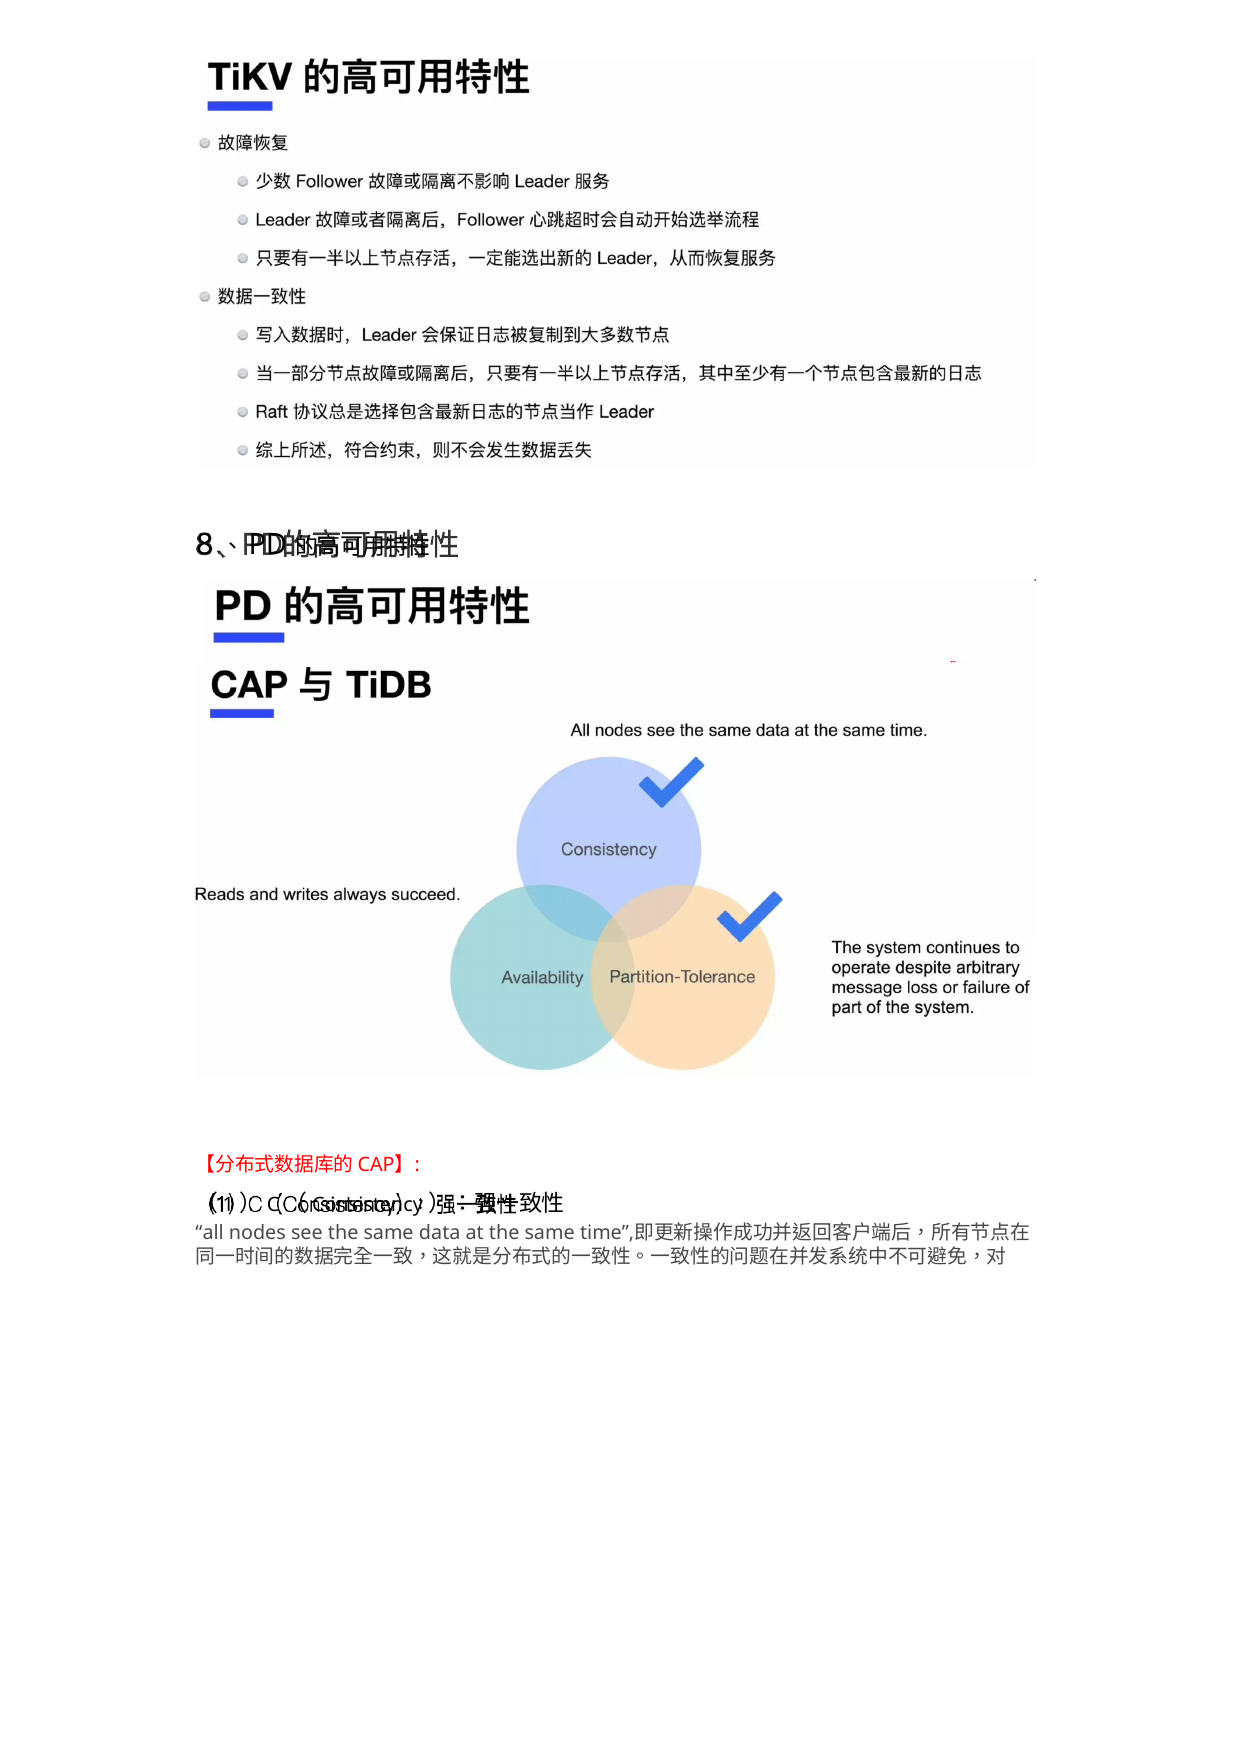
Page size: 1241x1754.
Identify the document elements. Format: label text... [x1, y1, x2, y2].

picture [195, 579, 1036, 1078]
picture [196, 529, 458, 558]
text “all nodes see the same data at the same time”,即更新操作成功并返回客户端后，所有节点在同⼀时间的数据完全⼀致，这就是分布式的⼀致性。⼀致性的问题在并发系统中不可避免，对 [195, 1181, 1045, 1270]
picture [198, 58, 1037, 468]
text 【分布式数据库的CAP】: [195, 1151, 1065, 1177]
